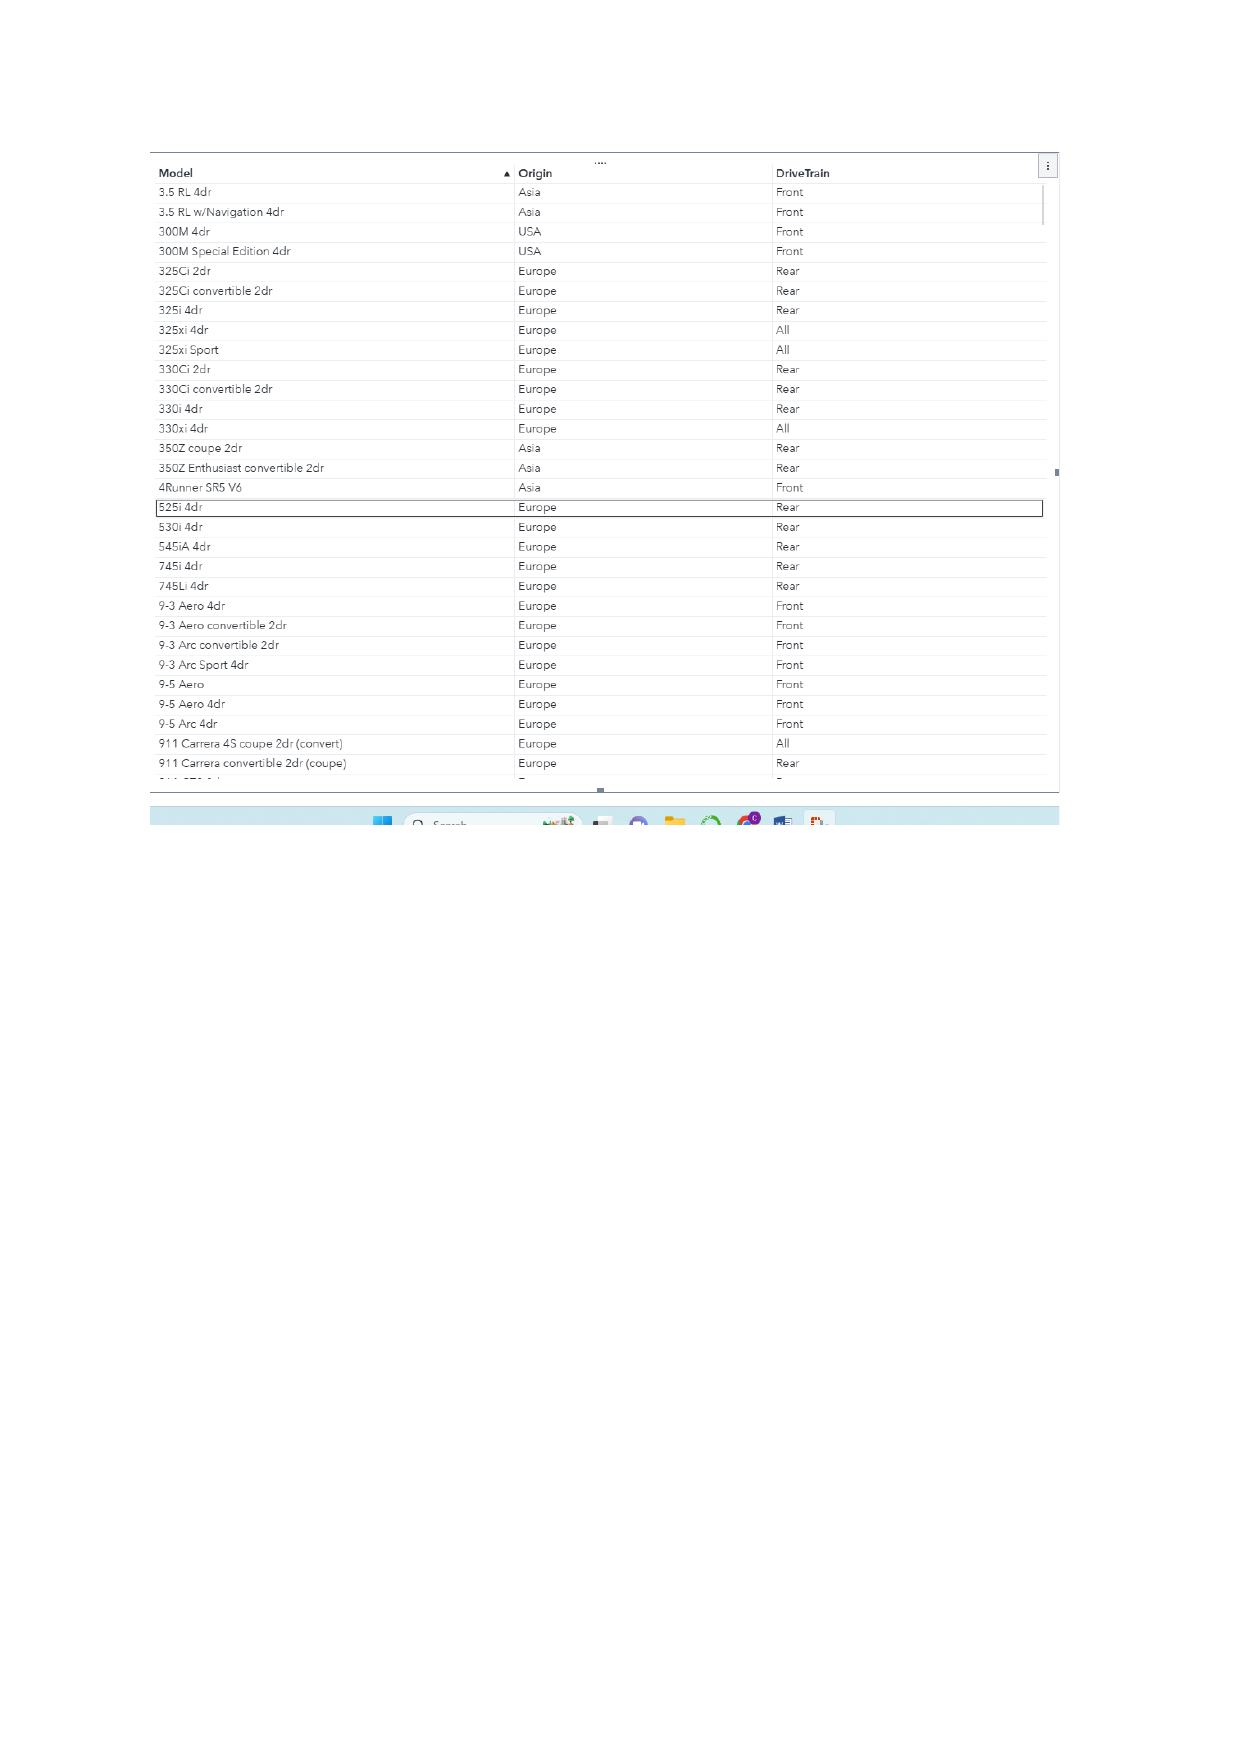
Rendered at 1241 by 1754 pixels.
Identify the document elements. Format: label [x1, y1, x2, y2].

picture [150, 150, 1060, 825]
